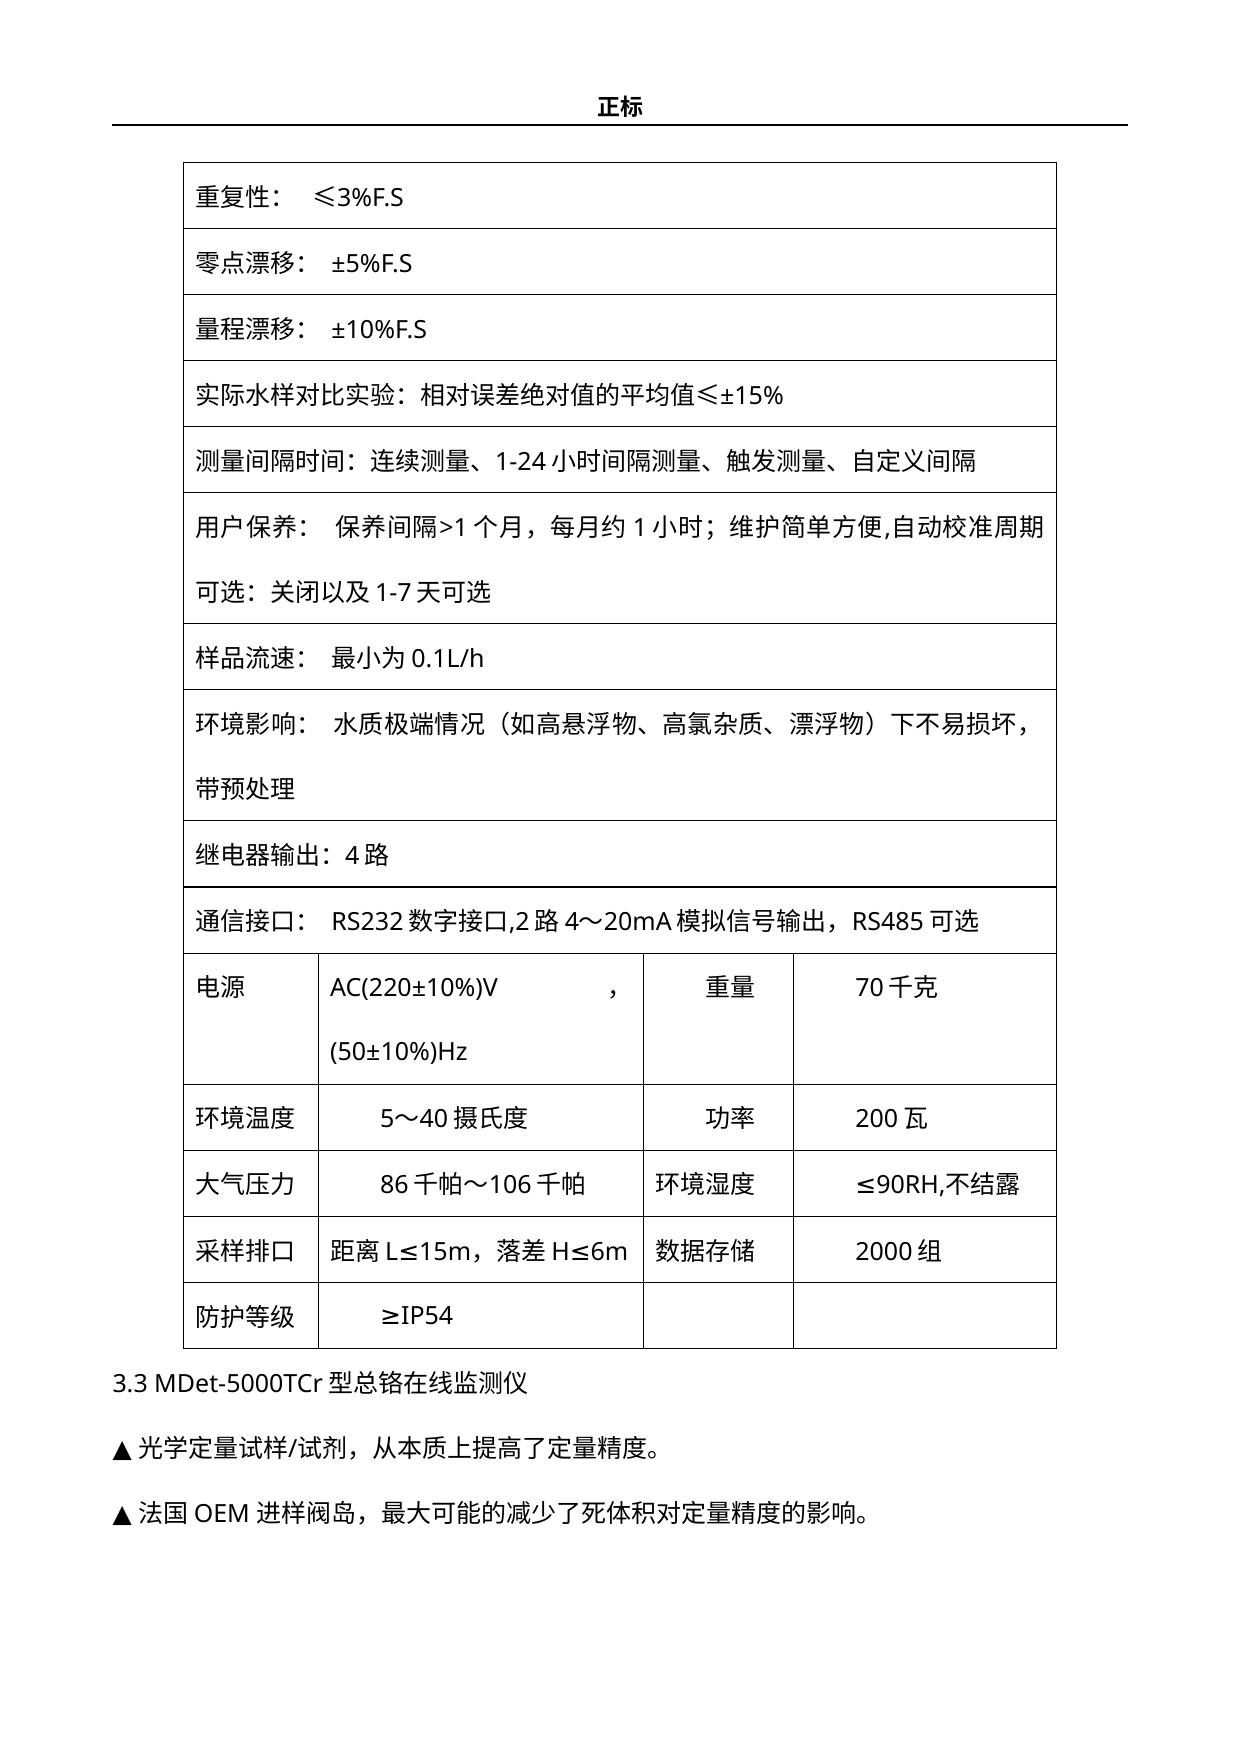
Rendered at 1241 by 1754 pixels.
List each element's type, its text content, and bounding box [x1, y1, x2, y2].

table_cell 70千克 [794, 954, 1056, 1083]
table_cell 量程漂移： ±10%F.S [184, 295, 1056, 360]
table_cell 用户保养： 保养间隔>1个月，每月约1小时；维护简单方便,自动校准周期可选：关闭以及1-7天可选 [184, 493, 1056, 623]
table_cell [794, 1283, 1056, 1348]
table_cell 重量 [644, 954, 793, 1083]
table_cell 环境影响： 水质极端情况（如高悬浮物、高氯杂质、漂浮物）下不易损坏，带预处理 [184, 690, 1056, 820]
table_cell ≤90RH,不结露 [794, 1151, 1056, 1216]
table_cell 功率 [644, 1085, 793, 1149]
table_cell 2000组 [794, 1217, 1056, 1282]
table_cell 距离L≤15m，落差H≤6m [319, 1217, 643, 1282]
table_cell 5～40摄氏度 [319, 1085, 643, 1149]
table_cell 测量间隔时间：连续测量、1-24小时间隔测量、触发测量、自定义间隔 [184, 427, 1056, 492]
table_cell 零点漂移： ±5%F.S [184, 229, 1056, 294]
table_cell 数据存储 [644, 1217, 793, 1282]
text 3.3 MDet-5000TCr型总铬在线监测仪 [112, 1349, 1128, 1414]
table_cell [644, 1283, 793, 1348]
table_cell 实际水样对比实验：相对误差绝对值的平均值≤±15% [184, 361, 1056, 426]
table_cell 电源 [184, 954, 318, 1083]
table_cell ≥IP54 [319, 1283, 643, 1348]
table_cell 86千帕～106千帕 [319, 1151, 643, 1216]
table_cell 200瓦 [794, 1085, 1056, 1149]
table_cell 环境温度 [184, 1085, 318, 1149]
table_cell 重复性： ≤3%F.S [184, 163, 1056, 228]
table_cell 继电器输出：4路 [184, 821, 1056, 886]
table_cell 通信接口： RS232数字接口,2路4～20mA模拟信号输出，RS485可选 [184, 888, 1056, 952]
table_cell AC(220±10%)V，(50±10%)Hz [319, 954, 643, 1083]
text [112, 1414, 1128, 1544]
table_cell 样品流速： 最小为0.1L/h [184, 624, 1056, 689]
table_cell 环境湿度 [644, 1151, 793, 1216]
table_cell 大气压力 [184, 1151, 318, 1216]
table_cell 防护等级 [184, 1283, 318, 1348]
table_cell 采样排口 [184, 1217, 318, 1282]
